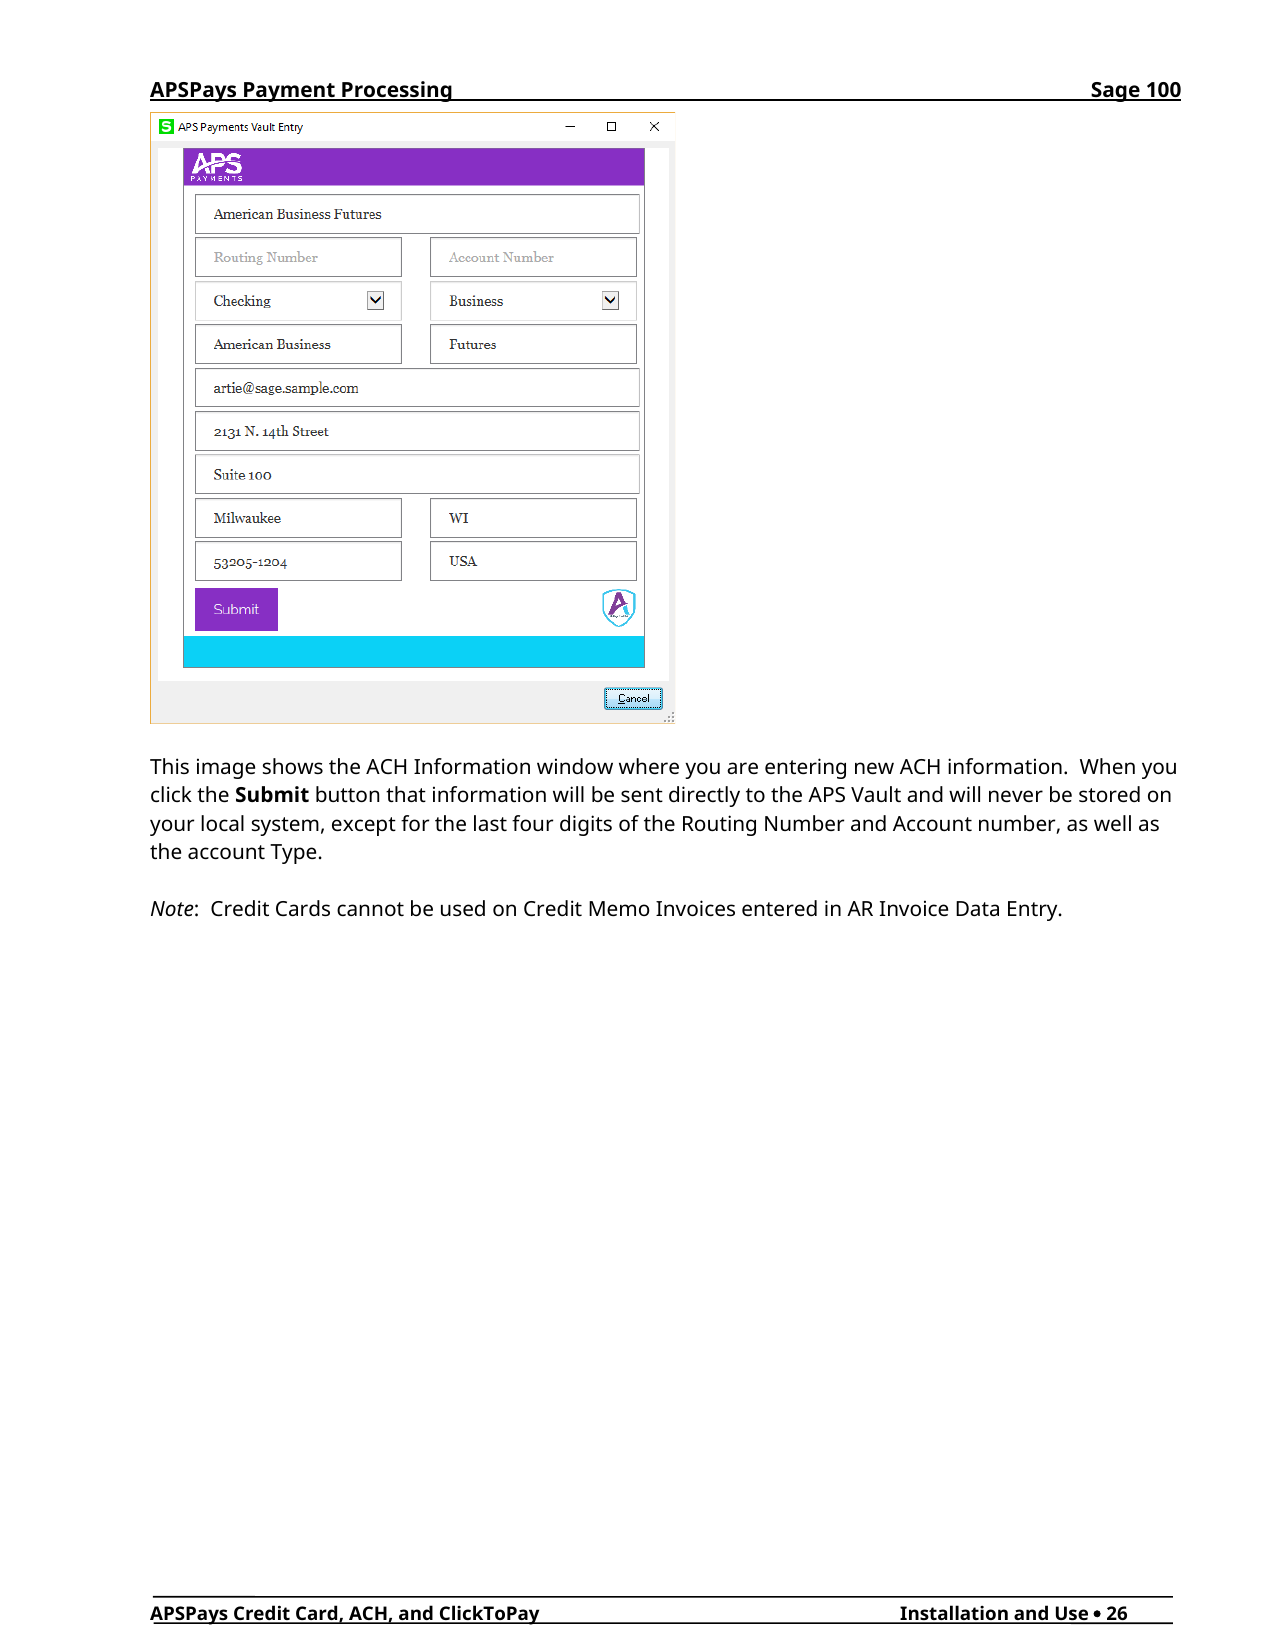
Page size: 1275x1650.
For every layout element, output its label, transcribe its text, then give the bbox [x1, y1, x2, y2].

text Note: Credit Cards cannot be used on Credit Memo Invoices entered in AR Invoice Data Entry. [150, 894, 1181, 922]
picture [150, 112, 675, 724]
text This image shows the ACH Information window where you are entering new ACH information. When you click the Submit button that information will be sent directly to the APS Vault and will never be stored on your local system, except for the last four digits of the Routing Number and Account number, as well as the account Type. [150, 752, 1181, 866]
